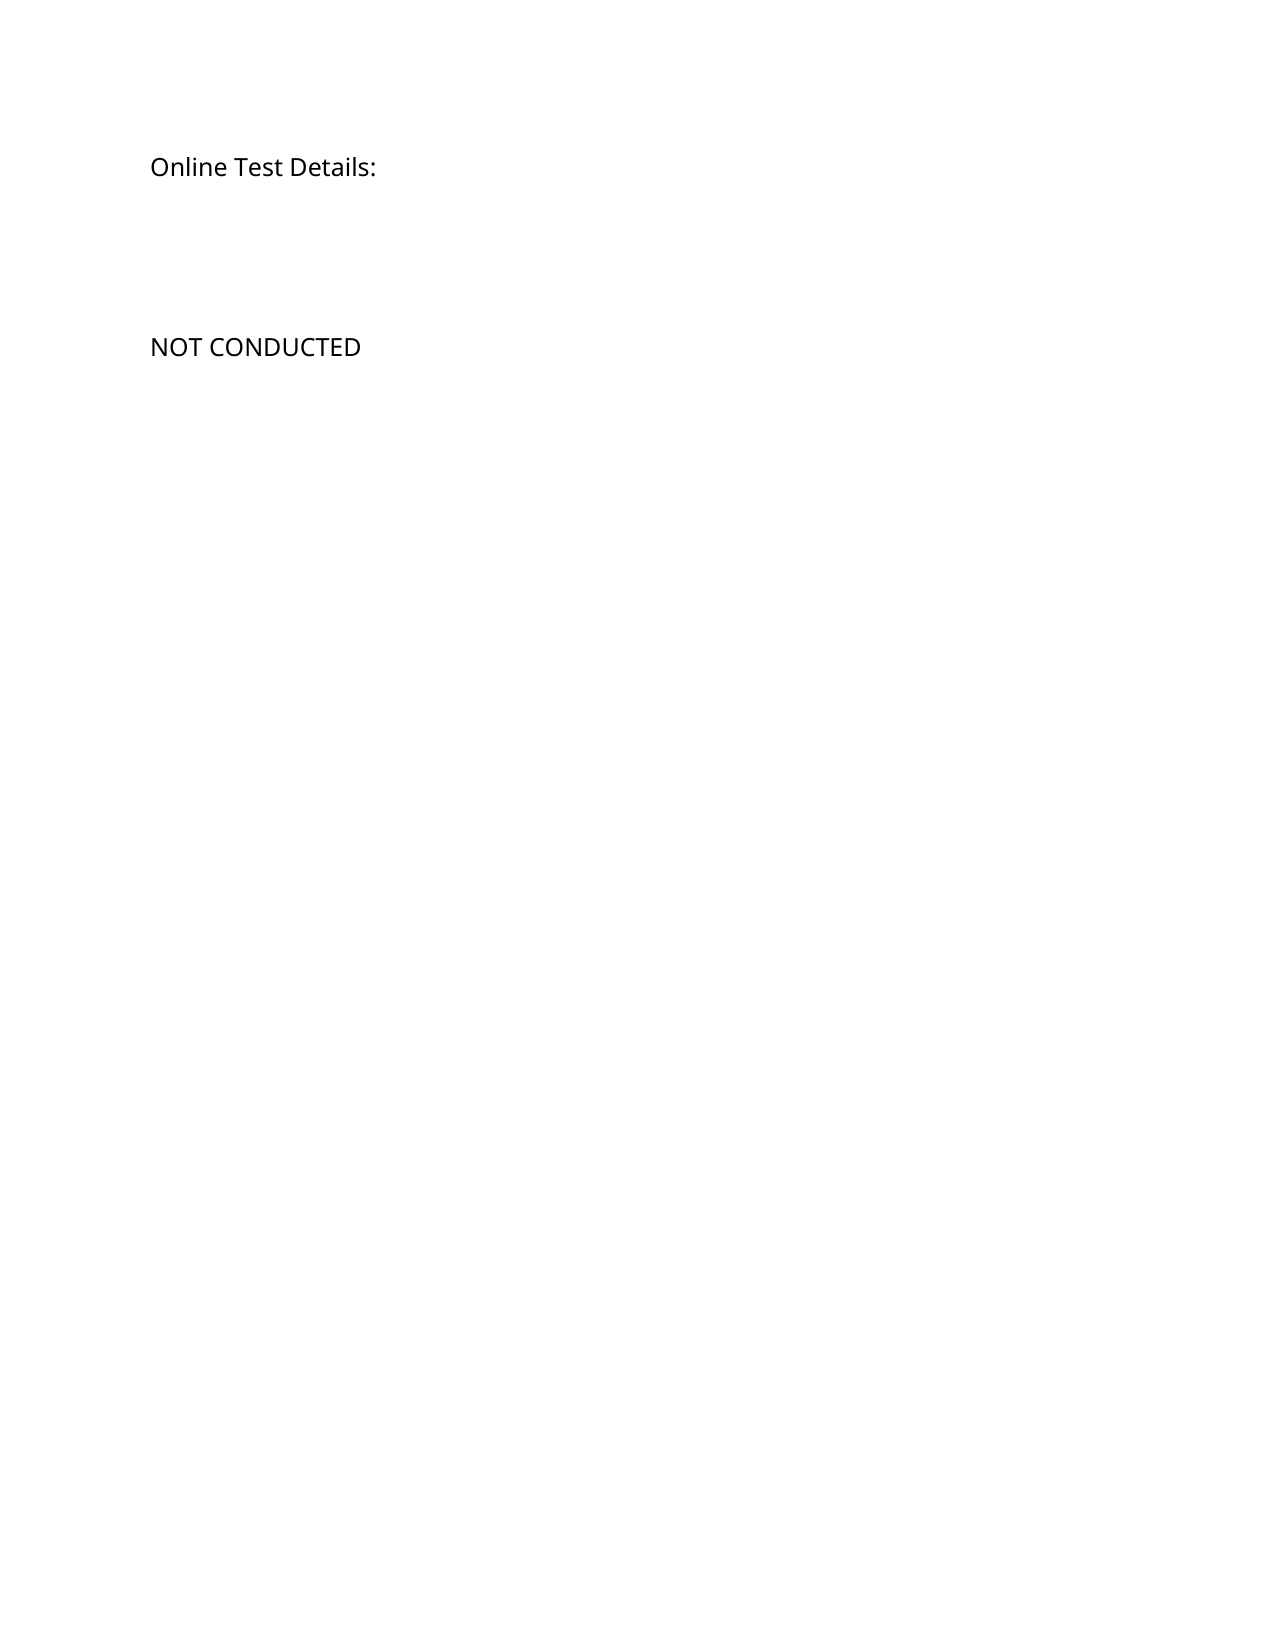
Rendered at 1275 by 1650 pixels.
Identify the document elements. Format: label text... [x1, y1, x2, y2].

text NOT CONDUCTED [150, 330, 1125, 364]
text Online Test Details: [150, 150, 1125, 184]
